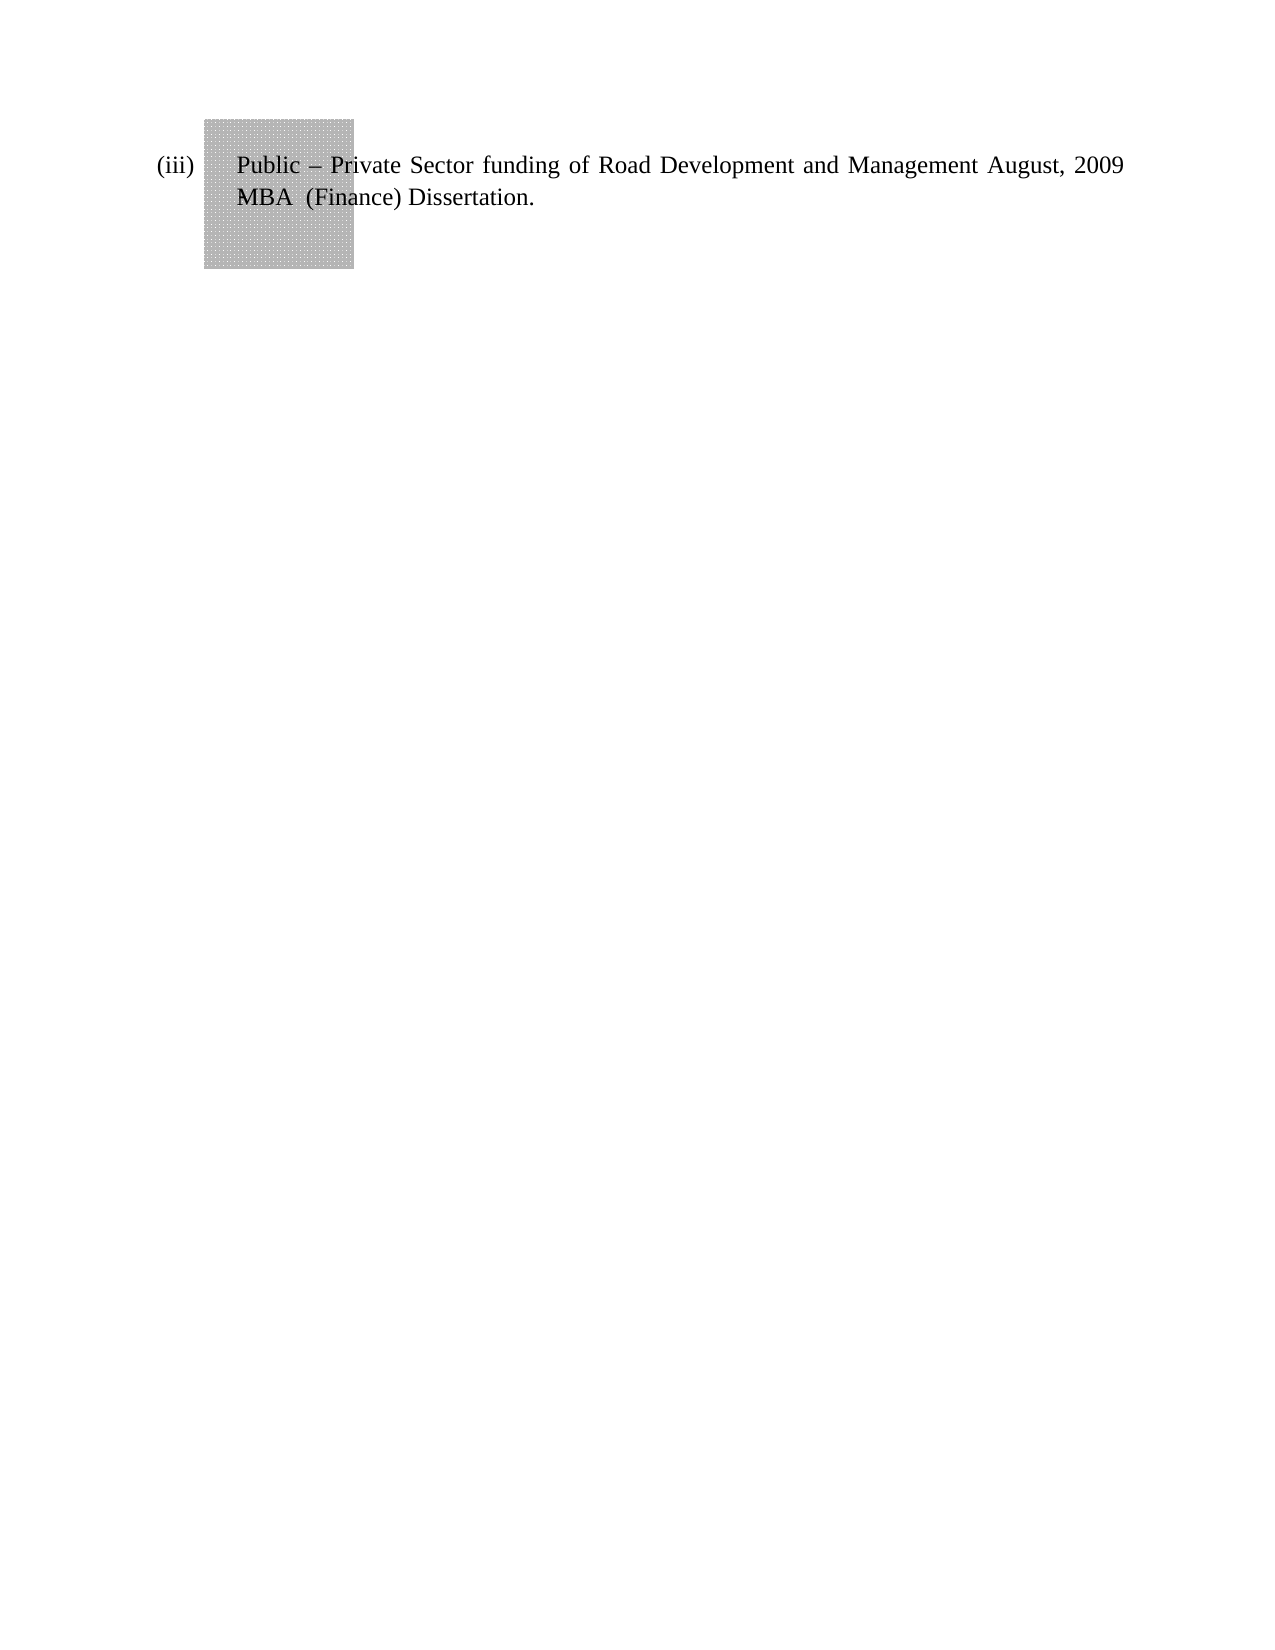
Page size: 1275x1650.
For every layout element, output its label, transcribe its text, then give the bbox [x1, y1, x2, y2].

picture [204, 211, 354, 269]
list Public – Private Sector funding of Road Development and Management August, 2009 MBA (Finance) Dissertation. [157, 150, 1125, 211]
picture [204, 119, 354, 150]
